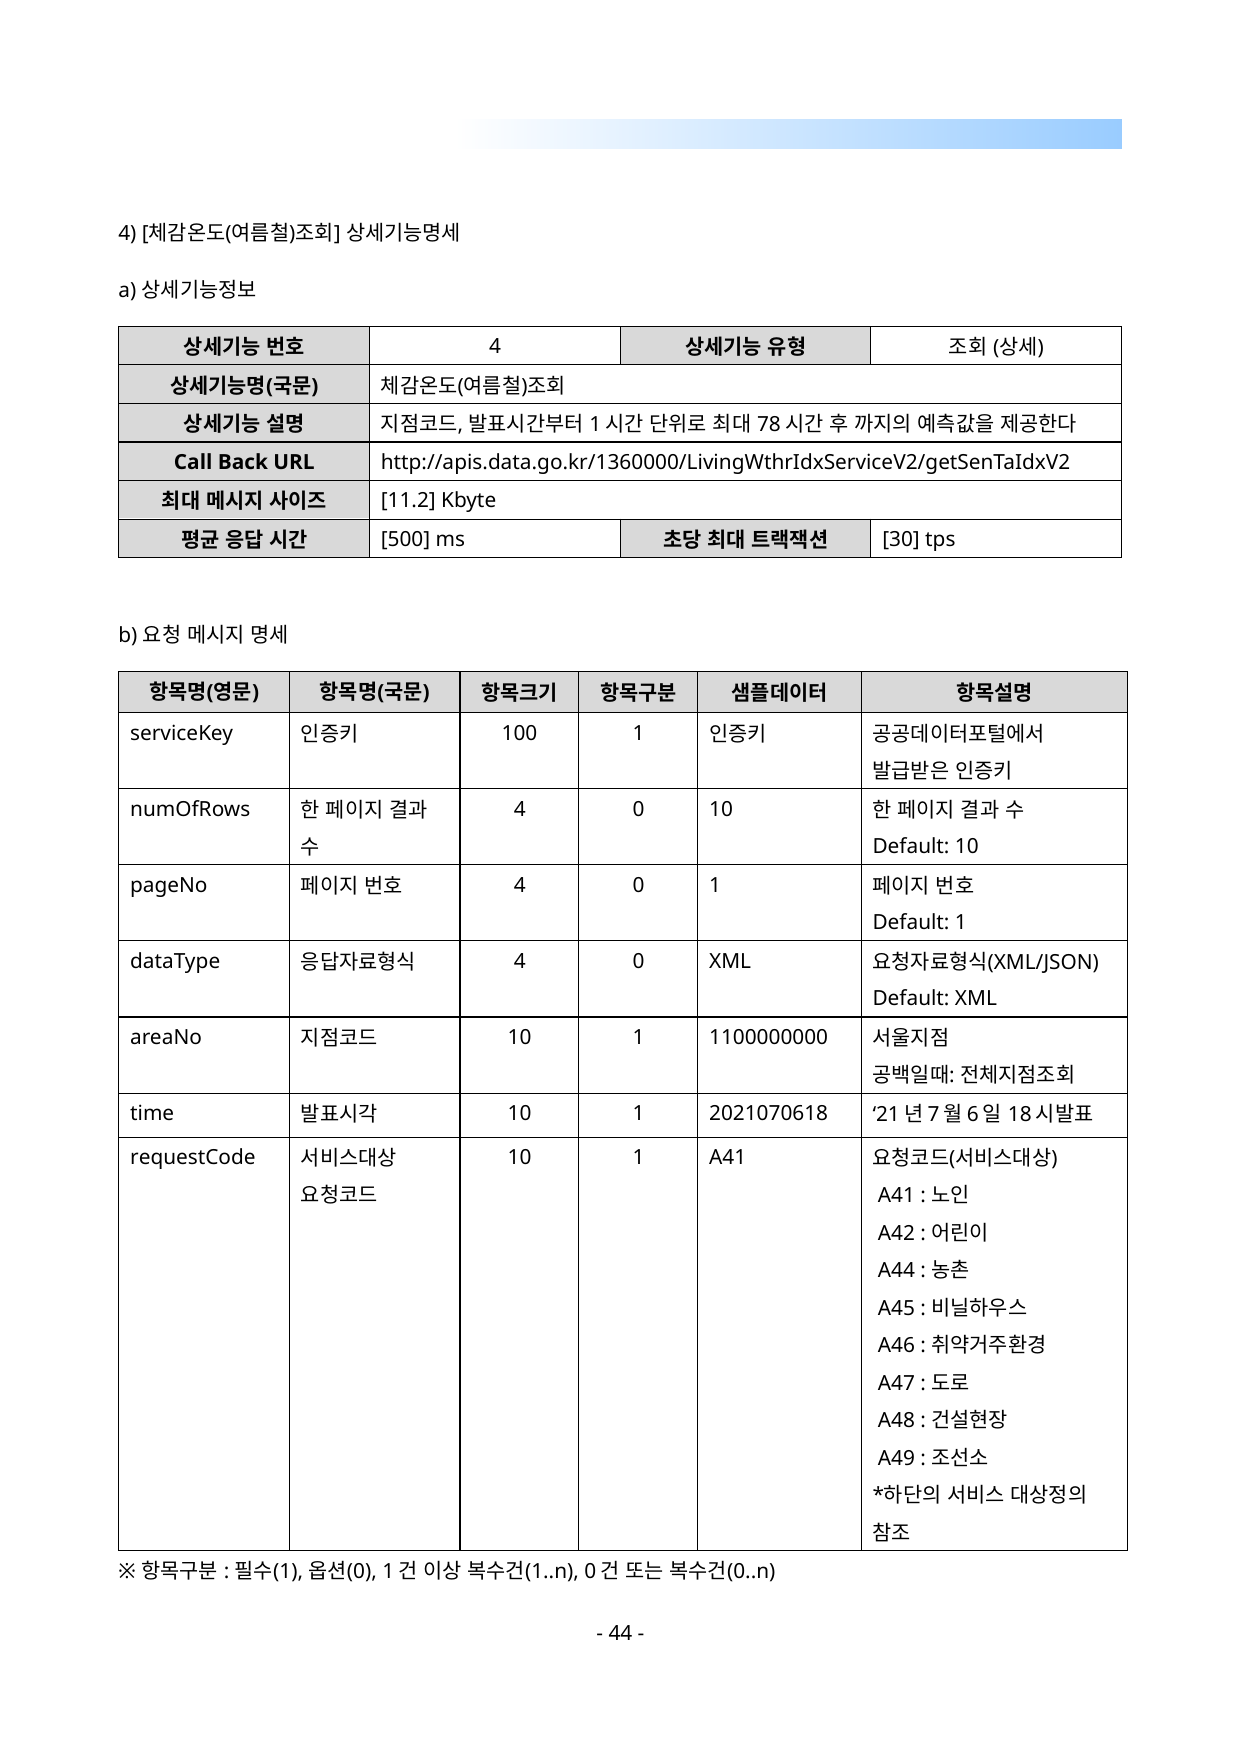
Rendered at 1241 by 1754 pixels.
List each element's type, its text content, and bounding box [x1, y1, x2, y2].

table_cell 요청자료형식(XML/JSON) Default: XML [862, 941, 1127, 1016]
table_cell XML [698, 941, 861, 1016]
table_cell 한 페이지 결과 수 Default: 10 [862, 789, 1127, 864]
table_cell 지점코드 [290, 1018, 459, 1092]
table_cell 1 [579, 713, 697, 788]
table_cell numOfRows [119, 789, 289, 864]
table_cell 1100000000 [698, 1018, 861, 1092]
table_cell 지점코드, 발표시간부터 1시간 단위로 최대 78시간 후 까지의 예측값을 제공한다 [370, 404, 1121, 441]
table_header 항목크기 [461, 672, 578, 712]
table_cell 4 [461, 865, 578, 940]
table_cell 1 [579, 1018, 697, 1092]
text 4) [체감온도(여름철)조회] 상세기능명세 [118, 213, 1122, 250]
table_cell 초당 최대 트랙잭션 [621, 520, 870, 557]
table_cell pageNo [119, 865, 289, 940]
table_header 4 [370, 327, 620, 364]
table_header 상세기능 번호 [119, 327, 369, 364]
table_cell 서비스대상 요청코드 [290, 1138, 459, 1550]
table_cell 체감온도(여름철)조회 [370, 365, 1121, 403]
table_cell 발표시각 [290, 1094, 459, 1137]
table_cell 페이지 번호 Default: 1 [862, 865, 1127, 940]
table_cell ‘21년7월6일 18시발표 [862, 1094, 1127, 1137]
table_cell 인증키 [698, 713, 861, 788]
text ※ 항목구분 : 필수(1), 옵션(0), 1건 이상 복수건(1..n), 0건 또는 복수건(0..n) [118, 1551, 1122, 1589]
table_header 상세기능 유형 [621, 327, 870, 364]
table_cell 2021070618 [698, 1094, 861, 1137]
table_cell [11.2] Kbyte [370, 481, 1121, 518]
table_cell 인증키 [290, 713, 459, 788]
table_cell dataType [119, 941, 289, 1016]
table_header 조회 (상세) [871, 327, 1121, 364]
text a) 상세기능정보 [118, 269, 1122, 307]
table_header 샘플데이터 [698, 672, 861, 712]
table_header 항목구분 [579, 672, 697, 712]
table_cell 100 [461, 713, 578, 788]
table_cell http://apis.data.go.kr/1360000/LivingWthrIdxServiceV2/getSenTaIdxV2 [370, 443, 1121, 480]
table_cell [500] ms [370, 520, 620, 557]
table_cell 10 [461, 1138, 578, 1550]
text b) 요청 메시지 명세 [118, 614, 1122, 652]
table_cell 10 [698, 789, 861, 864]
table_cell 0 [579, 789, 697, 864]
table_cell time [119, 1094, 289, 1137]
table_cell 4 [461, 789, 578, 864]
table_cell 1 [579, 1138, 697, 1550]
table_header 항목설명 [862, 672, 1127, 712]
table_cell areaNo [119, 1018, 289, 1092]
table_header 항목명(국문) [290, 672, 459, 712]
table_cell 10 [461, 1094, 578, 1137]
table_cell 상세기능 설명 [119, 404, 369, 441]
table_cell 한 페이지 결과 수 [290, 789, 459, 864]
table_cell 1 [698, 865, 861, 940]
table_cell 0 [579, 865, 697, 940]
table_header 항목명(영문) [119, 672, 289, 712]
table_cell 최대 메시지 사이즈 [119, 481, 369, 518]
table_cell serviceKey [119, 713, 289, 788]
table_cell 공공데이터포털에서 발급받은 인증키 [862, 713, 1127, 788]
table_cell 응답자료형식 [290, 941, 459, 1016]
table_cell 서울지점 공백일때: 전체지점조회 [862, 1018, 1127, 1092]
table_cell 평균 응답 시간 [119, 520, 369, 557]
table_cell 0 [579, 941, 697, 1016]
table_cell [30] tps [871, 520, 1121, 557]
table_cell A41 [698, 1138, 861, 1550]
table_cell 요청코드(서비스대상) A41 : 노인 A42 : 어린이 A44 : 농촌 A45 : 비닐하우스 A46 : 취약거주환경 A47 : 도로 A48 : 건설현장 A49 : 조선소 *하단의 서비스 대상정의 참조 [862, 1138, 1127, 1550]
table_cell Call Back URL [119, 443, 369, 480]
table_cell 페이지 번호 [290, 865, 459, 940]
table_cell 10 [461, 1018, 578, 1092]
table_cell 1 [579, 1094, 697, 1137]
table_cell requestCode [119, 1138, 289, 1550]
table_cell 상세기능명(국문) [119, 365, 369, 403]
table_cell 4 [461, 941, 578, 1016]
